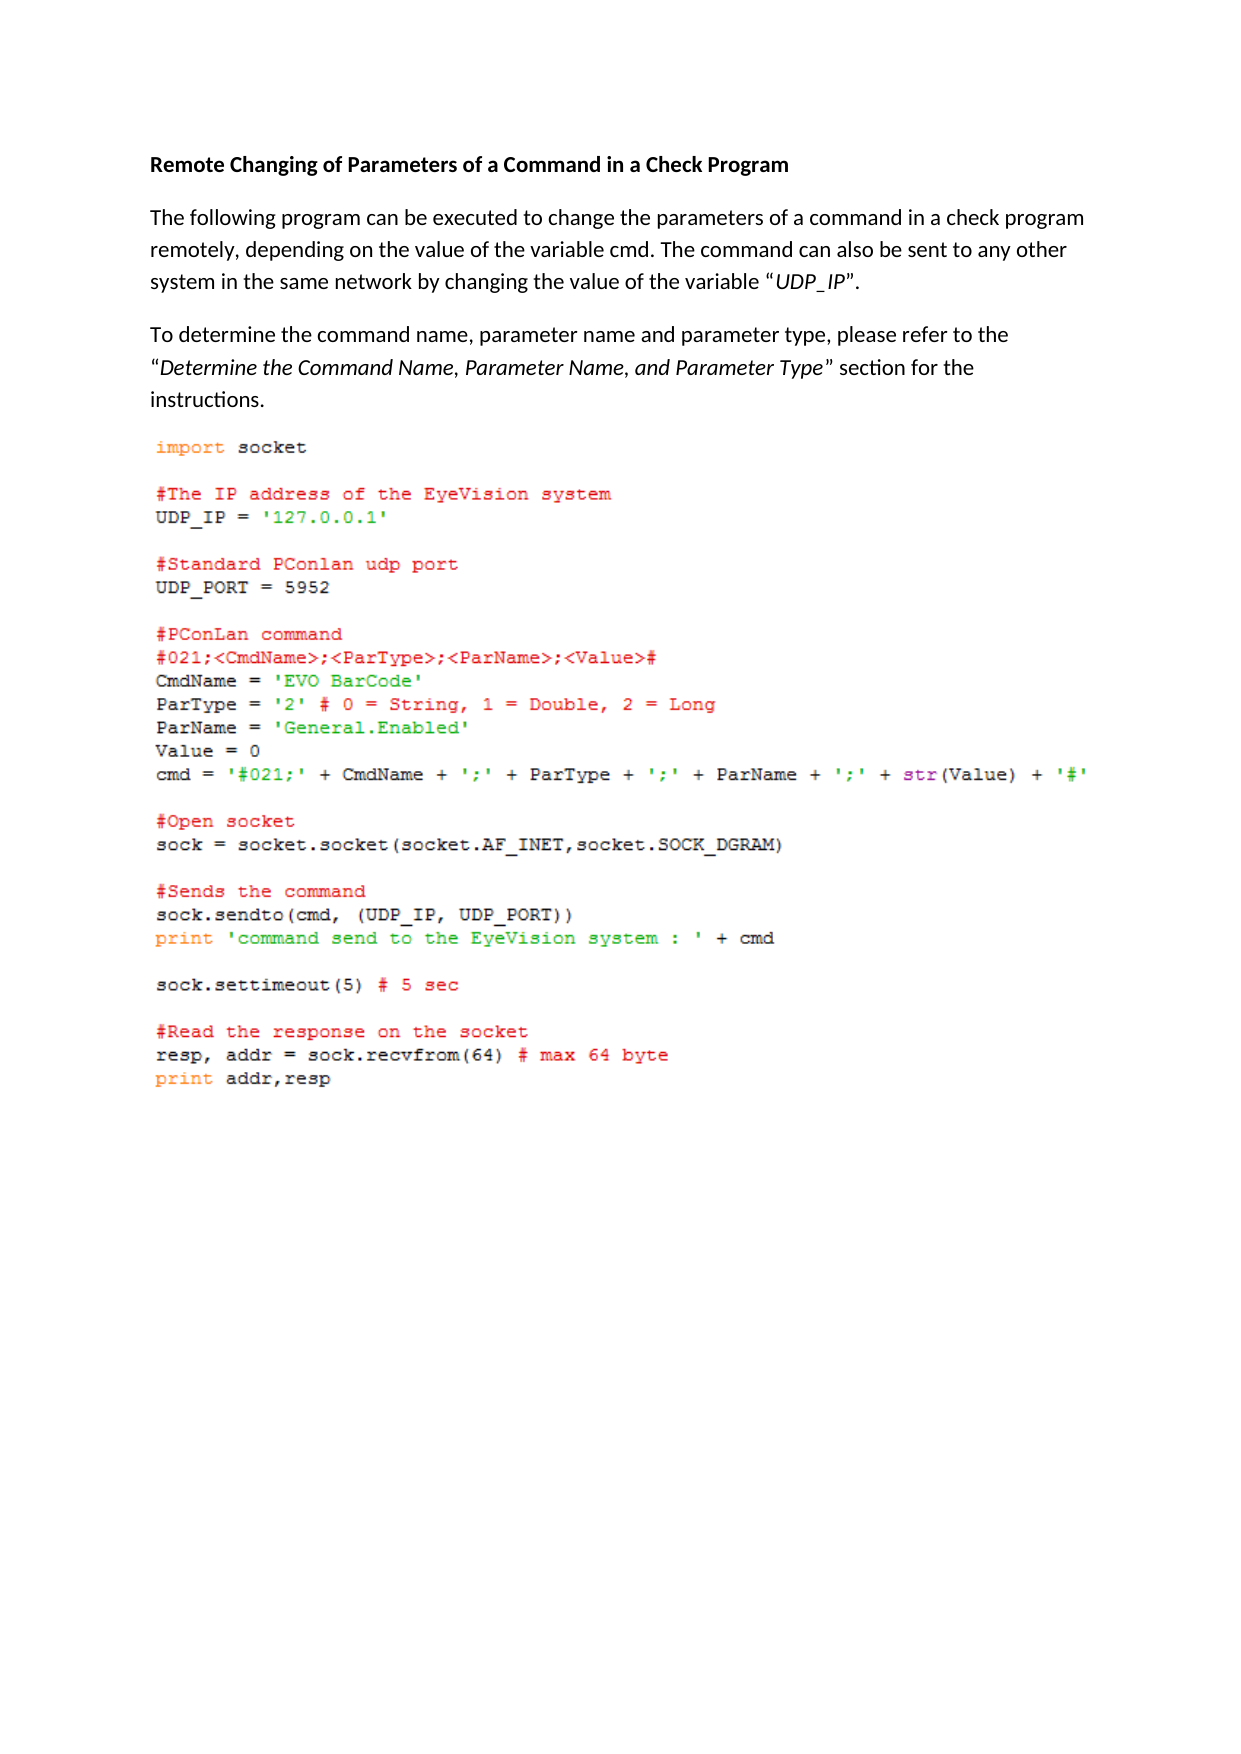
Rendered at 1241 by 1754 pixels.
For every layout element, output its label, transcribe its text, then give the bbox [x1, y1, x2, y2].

text Remote Changing of Parameters of a Command in a Check Program [150, 150, 1090, 178]
picture [150, 437, 1091, 1090]
text The following program can be executed to change the parameters of a command in a check program remotely, depending on the value of the variable cmd. The command can also be sent to any other system in the same network by changing the value of the variable “UDP_IP”. [150, 203, 1090, 295]
text To determine the command name, parameter name and parameter type, please refer to the “Determine the Command Name, Parameter Name, and Parameter Type” section for the instructions. [150, 320, 1090, 413]
